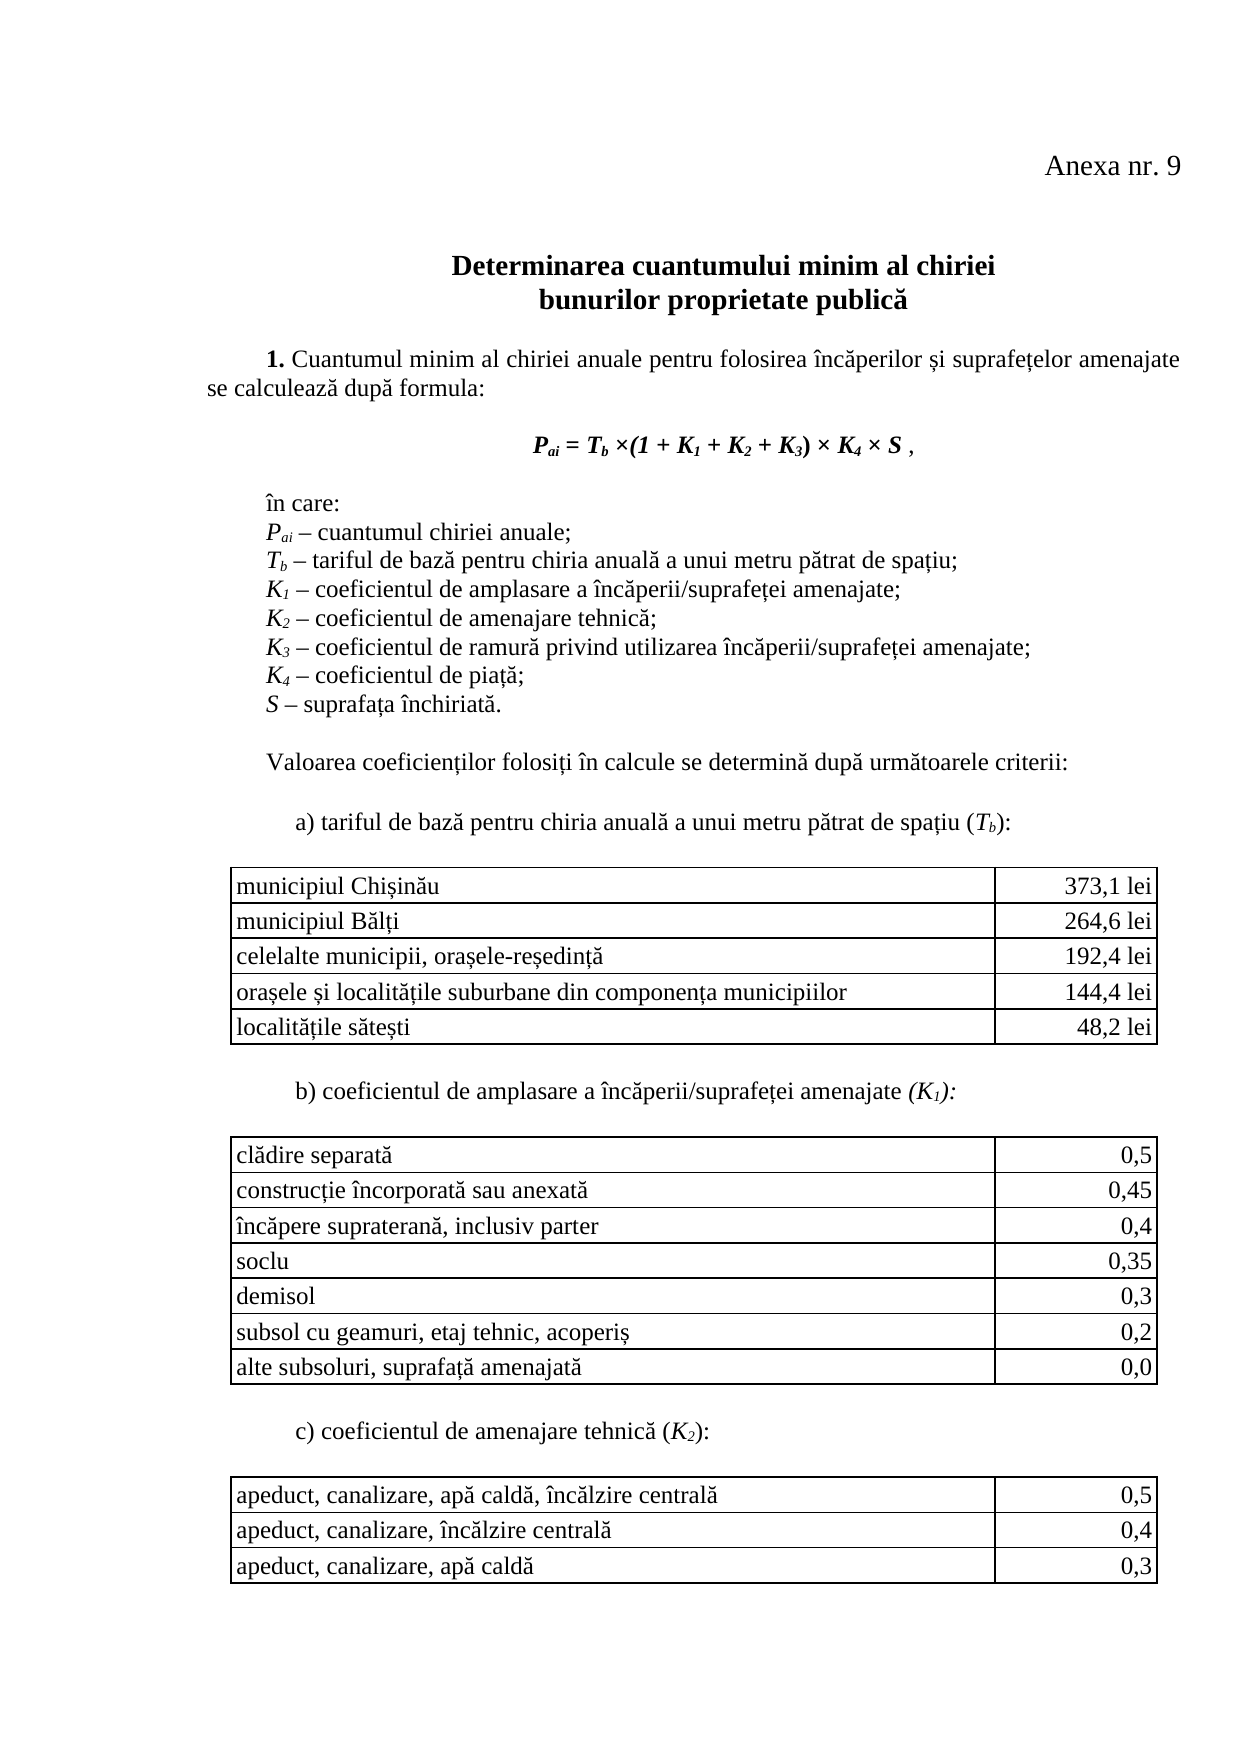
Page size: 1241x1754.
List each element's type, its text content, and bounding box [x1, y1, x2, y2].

table_cell 0,3 [996, 1548, 1156, 1582]
table_cell soclu [232, 1244, 994, 1277]
table_cell c) coeficientul de amenajare tehnică (K2): [231, 1385, 1157, 1476]
text Determinarea cuantumului minim al chiriei [207, 248, 1181, 282]
table_cell clădire separată [232, 1138, 994, 1171]
table_cell celelalte municipii, orașele-reședință [232, 939, 994, 973]
text Pai – cuantumul chiriei anuale; [207, 517, 1181, 545]
table_cell municipiul Bălți [232, 904, 994, 937]
table_cell apeduct, canalizare, apă caldă, încălzire centrală [232, 1478, 994, 1511]
text K4 – coeficientul de piață; [207, 660, 1181, 689]
table_header a) tariful de bază pentru chiria anuală a unui metru pătrat de spațiu (Tb): [231, 775, 1157, 867]
table_cell alte subsoluri, suprafață amenajată [232, 1350, 994, 1383]
table_cell 0,45 [996, 1173, 1156, 1207]
table_cell 48,2 lei [996, 1010, 1156, 1043]
text Anexa nr. 9 [207, 148, 1181, 181]
table_cell 0,2 [996, 1314, 1156, 1348]
table_cell 192,4 lei [996, 939, 1156, 973]
text S – suprafața închiriată. [207, 689, 1181, 718]
text K3 – coeficientul de ramură privind utilizarea încăperii/suprafeței amenajate; [207, 632, 1181, 660]
table_cell demisol [232, 1279, 994, 1313]
table_cell localitățile sătești [232, 1010, 994, 1043]
table_cell municipiul Chișinău [232, 868, 994, 902]
text bunurilor proprietate publică [207, 282, 1181, 315]
text 1. Cuantumul minim al chiriei anuale pentru folosirea încăperilor și suprafețelor amenajate se calculează după formula: [207, 344, 1181, 402]
table_cell 144,4 lei [996, 974, 1156, 1008]
table_cell 0,35 [996, 1244, 1156, 1277]
table_cell apeduct, canalizare, apă caldă [232, 1548, 994, 1582]
table_cell 373,1 lei [996, 868, 1156, 902]
table_cell 0,4 [996, 1208, 1156, 1242]
table_cell încăpere supraterană, inclusiv parter [232, 1208, 994, 1242]
table_cell 0,5 [996, 1478, 1156, 1511]
table_cell b) coeficientul de amplasare a încăperii/suprafeței amenajate (K1): [231, 1045, 1157, 1136]
text Valoarea coeficienților folosiți în calcule se determină după următoarele criterii: [207, 747, 1181, 775]
text Tb – tariful de bază pentru chiria anuală a unui metru pătrat de spațiu; [207, 545, 1181, 574]
table_cell 0,4 [996, 1513, 1156, 1547]
text Pai = Tb ×(1 + K1 + K2 + K3) × K4 × S , [207, 430, 1181, 459]
table_cell orașele și localitățile suburbane din componența municipiilor [232, 974, 994, 1008]
table_cell subsol cu geamuri, etaj tehnic, acoperiș [232, 1314, 994, 1348]
text în care: [207, 488, 1181, 517]
text K1 – coeficientul de amplasare a încăperii/suprafeței amenajate; [207, 574, 1181, 603]
text K2 – coeficientul de amenajare tehnică; [207, 603, 1181, 632]
table_cell apeduct, canalizare, încălzire centrală [232, 1513, 994, 1547]
table_cell 0,0 [996, 1350, 1156, 1383]
table_cell 0,3 [996, 1279, 1156, 1313]
table_cell 264,6 lei [996, 904, 1156, 937]
table_cell 0,5 [996, 1138, 1156, 1171]
table_cell construcție încorporată sau anexată [232, 1173, 994, 1207]
